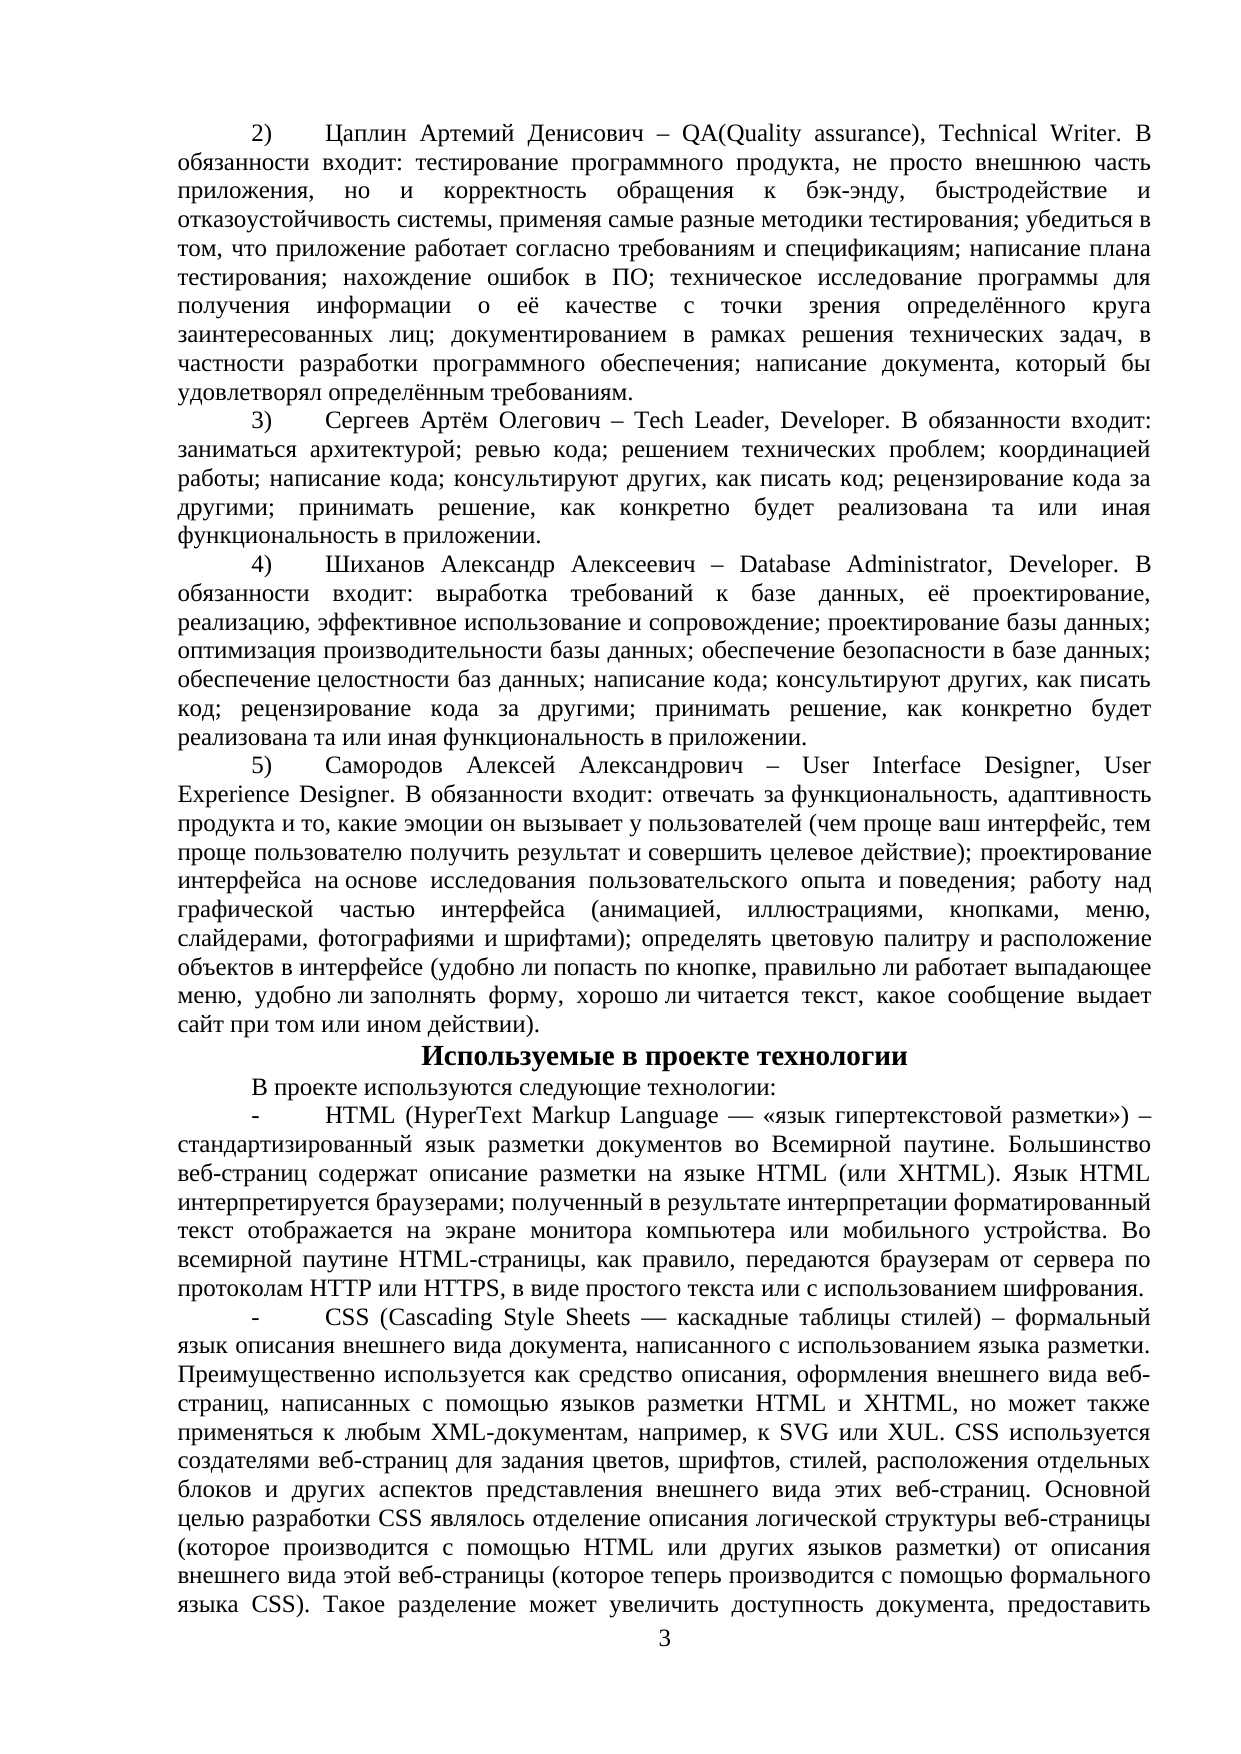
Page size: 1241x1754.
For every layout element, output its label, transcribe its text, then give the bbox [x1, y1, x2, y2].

list Цаплин Артемий Денисович – QA(Quality assurance), Technical Writer. В обязанности входит: тестирование программного продукта, не просто внешнюю часть приложения, но и корректность обращения к бэк-энду, быстродействие и отказоустойчивость системы, применяя самые разные методики тестирования; убедиться в том, что приложение работает согласно требованиям и спецификациям; написание плана тестирования; нахождение ошибок в ПО; техническое исследование программы для получения информации о её качестве с точки зрения определённого круга заинтересованных лиц; документированием в рамках решения технических задач, в частности разработки программного обеспечения; написание документа, который бы удовлетворял определённым требованиям. [177, 118, 1152, 406]
text Используемые в проекте технологии [177, 1038, 1152, 1072]
list Сергеев Артём Олегович – Tech Leader, Developer. В обязанности входит: заниматься архитектурой; ревью кода; решением технических проблем; координацией работы; написание кода; консультируют других, как писать код; рецензирование кода за другими; принимать решение, как конкретно будет реализована та или иная функциональность в приложении. [177, 406, 1152, 549]
list Самородов Алексей Александрович – User Interface Designer, User Experience Designer. В обязанности входит: отвечать за функциональность, адаптивность продукта и то, какие эмоции он вызывает у пользователей (чем проще ваш интерфейс, тем проще пользователю получить результат и совершить целевое действие); проектирование интерфейса на основе исследования пользовательского опыта и поведения; работу над графической частью интерфейса (анимацией, иллюстрациями, кнопками, меню, слайдерами, фотографиями и шрифтами); определять цветовую палитру и расположение объектов в интерфейсе (удобно ли попасть по кнопке, правильно ли работает выпадающее меню, удобно ли заполнять форму, хорошо ли читается текст, какое сообщение выдает сайт при том или ином действии). [177, 751, 1152, 1038]
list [177, 1302, 1152, 1618]
list Шиханов Александр Алексеевич – Database Administrator, Developer. В обязанности входит: выработка требований к базе данных, её проектирование, реализацию, эффективное использование и сопровождение; проектирование базы данных; оптимизация производительности базы данных; обеспечение безопасности в базе данных; обеспечение целостности баз данных; написание кода; консультируют других, как писать код; рецензирование кода за другими; принимать решение, как конкретно будет реализована та или иная функциональность в приложении. [177, 549, 1152, 751]
text В проекте используются следующие технологии: [177, 1072, 1152, 1100]
list HTML (HyperText Markup Language — «язык гипертекстовой разметки») – стандартизированный язык разметки документов во Всемирной паутине. Большинство веб-страниц содержат описание разметки на языке HTML (или XHTML). Язык HTML интерпретируется браузерами; полученный в результате интерпретации форматированный текст отображается на экране монитора компьютера или мобильного устройства. Во всемирной паутине HTML-страницы, как правило, передаются браузерам от сервера по протоколам HTTP или HTTPS, в виде простого текста или с использованием шифрования. [177, 1100, 1152, 1302]
